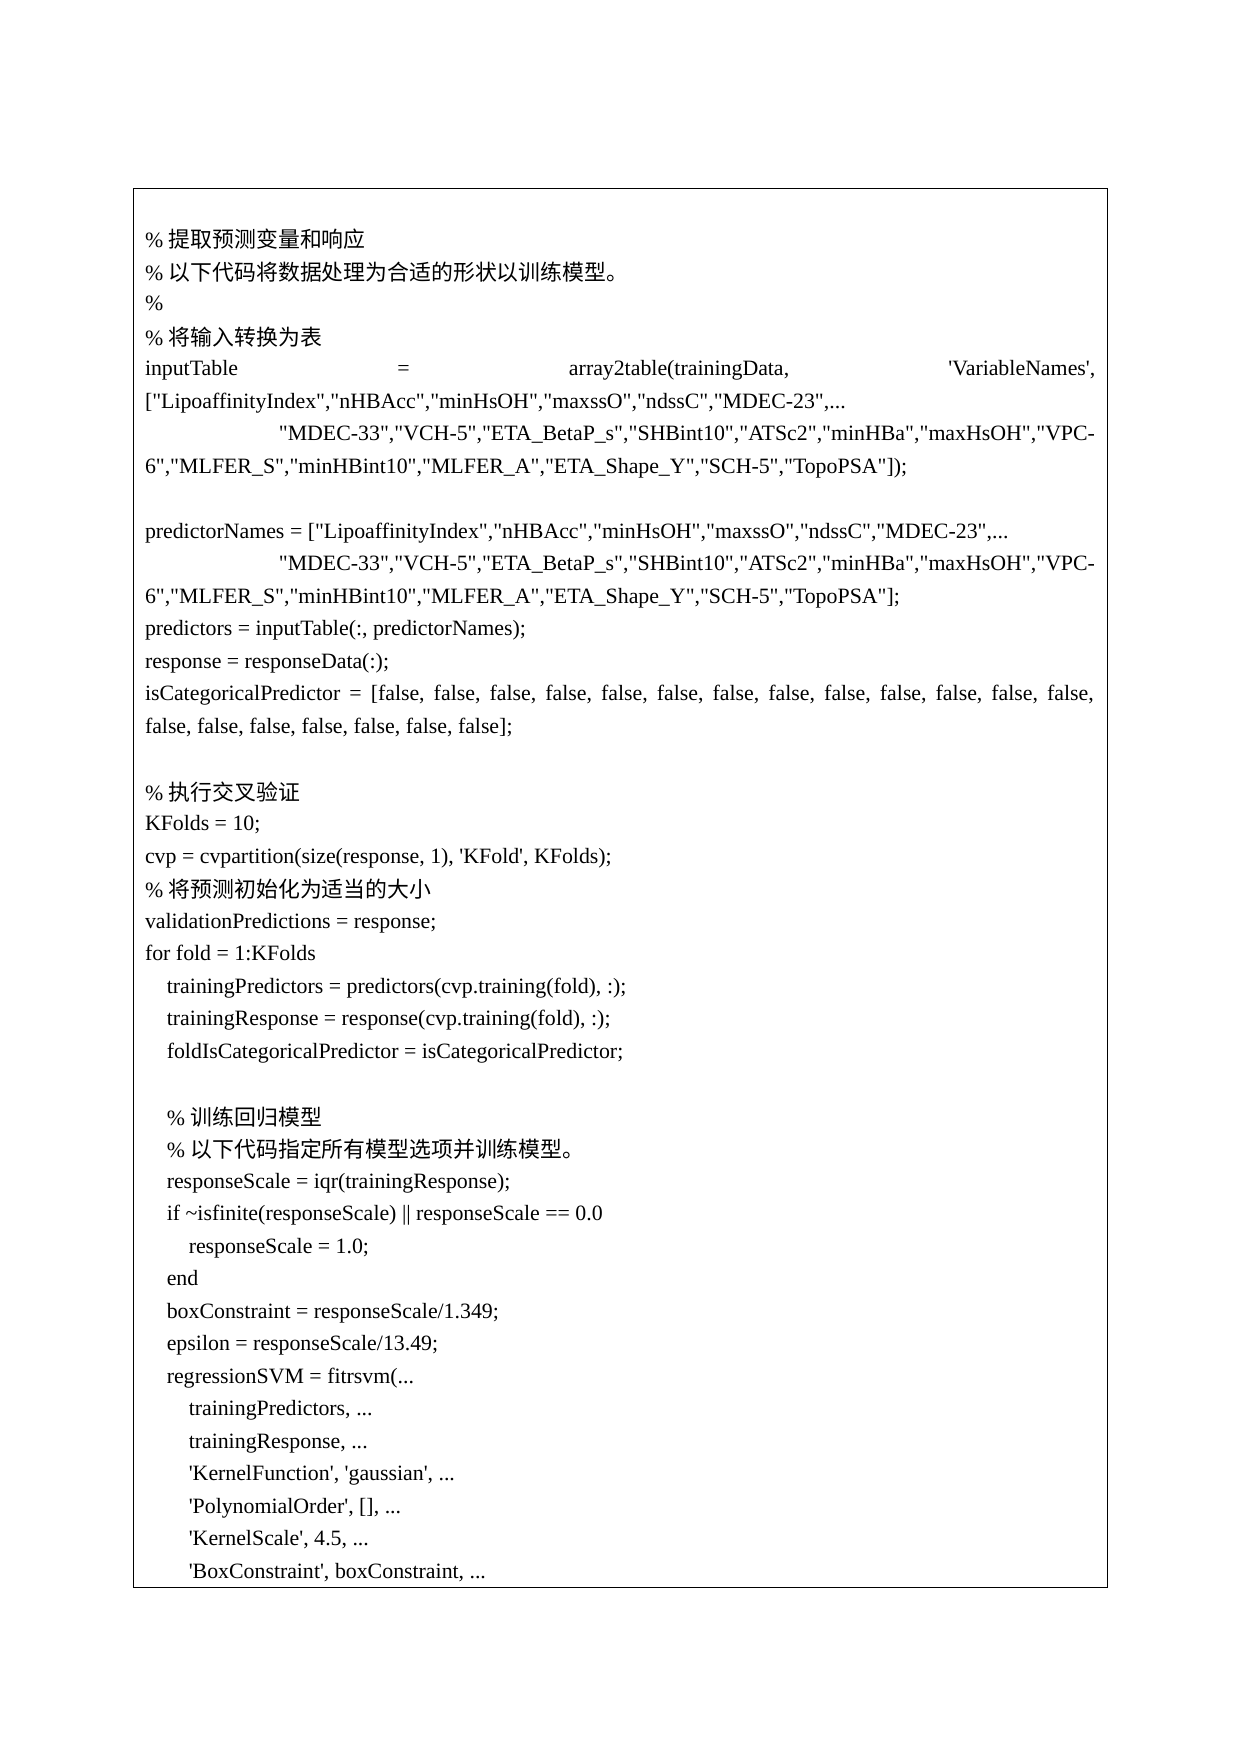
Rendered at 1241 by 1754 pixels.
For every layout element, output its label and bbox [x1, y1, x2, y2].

table_cell [134, 189, 1107, 1587]
